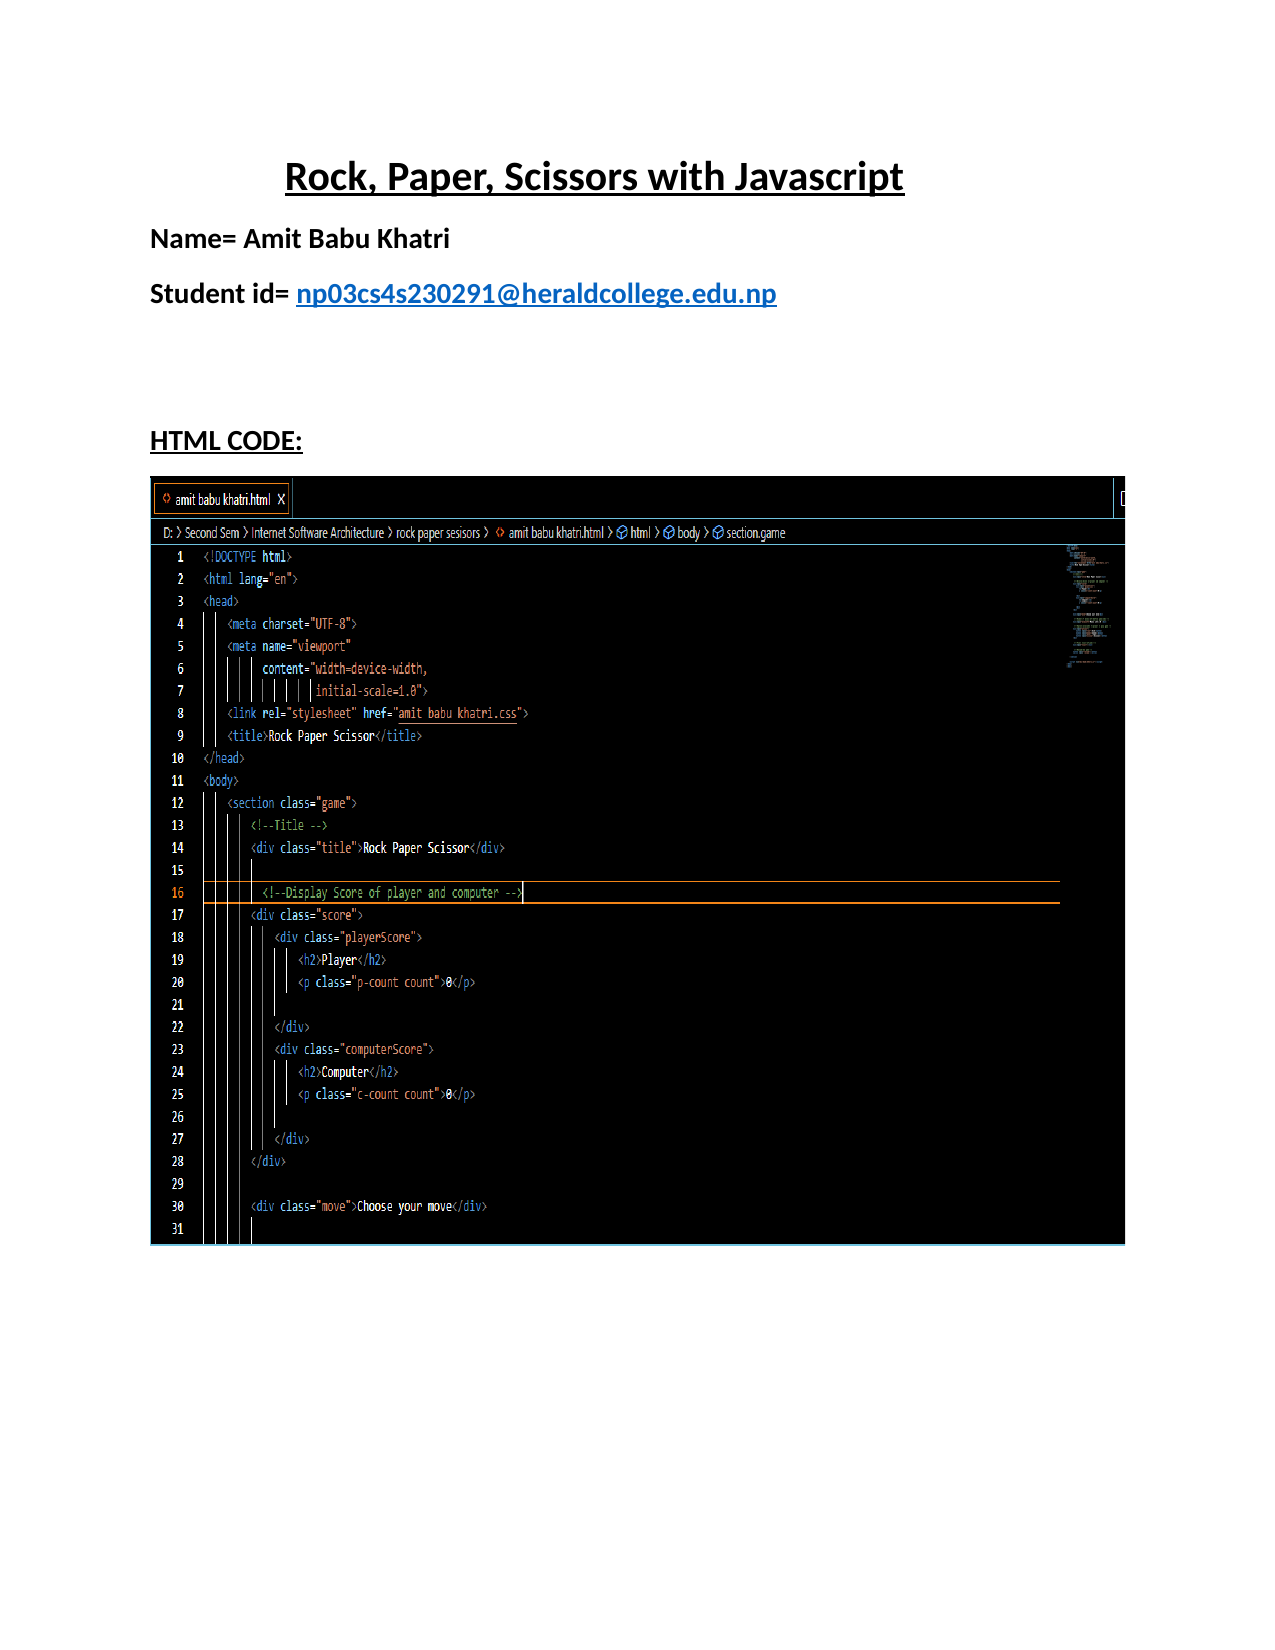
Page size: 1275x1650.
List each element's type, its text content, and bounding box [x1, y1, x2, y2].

picture [150, 476, 1125, 1246]
text Rock, Paper, Scissors with Javascript [150, 150, 1125, 201]
text Name= Amit Babu Khatri [150, 221, 1125, 256]
text HTML CODE: [150, 422, 1125, 458]
text Student id= np03cs4s230291@heraldcollege.edu.np [150, 275, 1125, 311]
